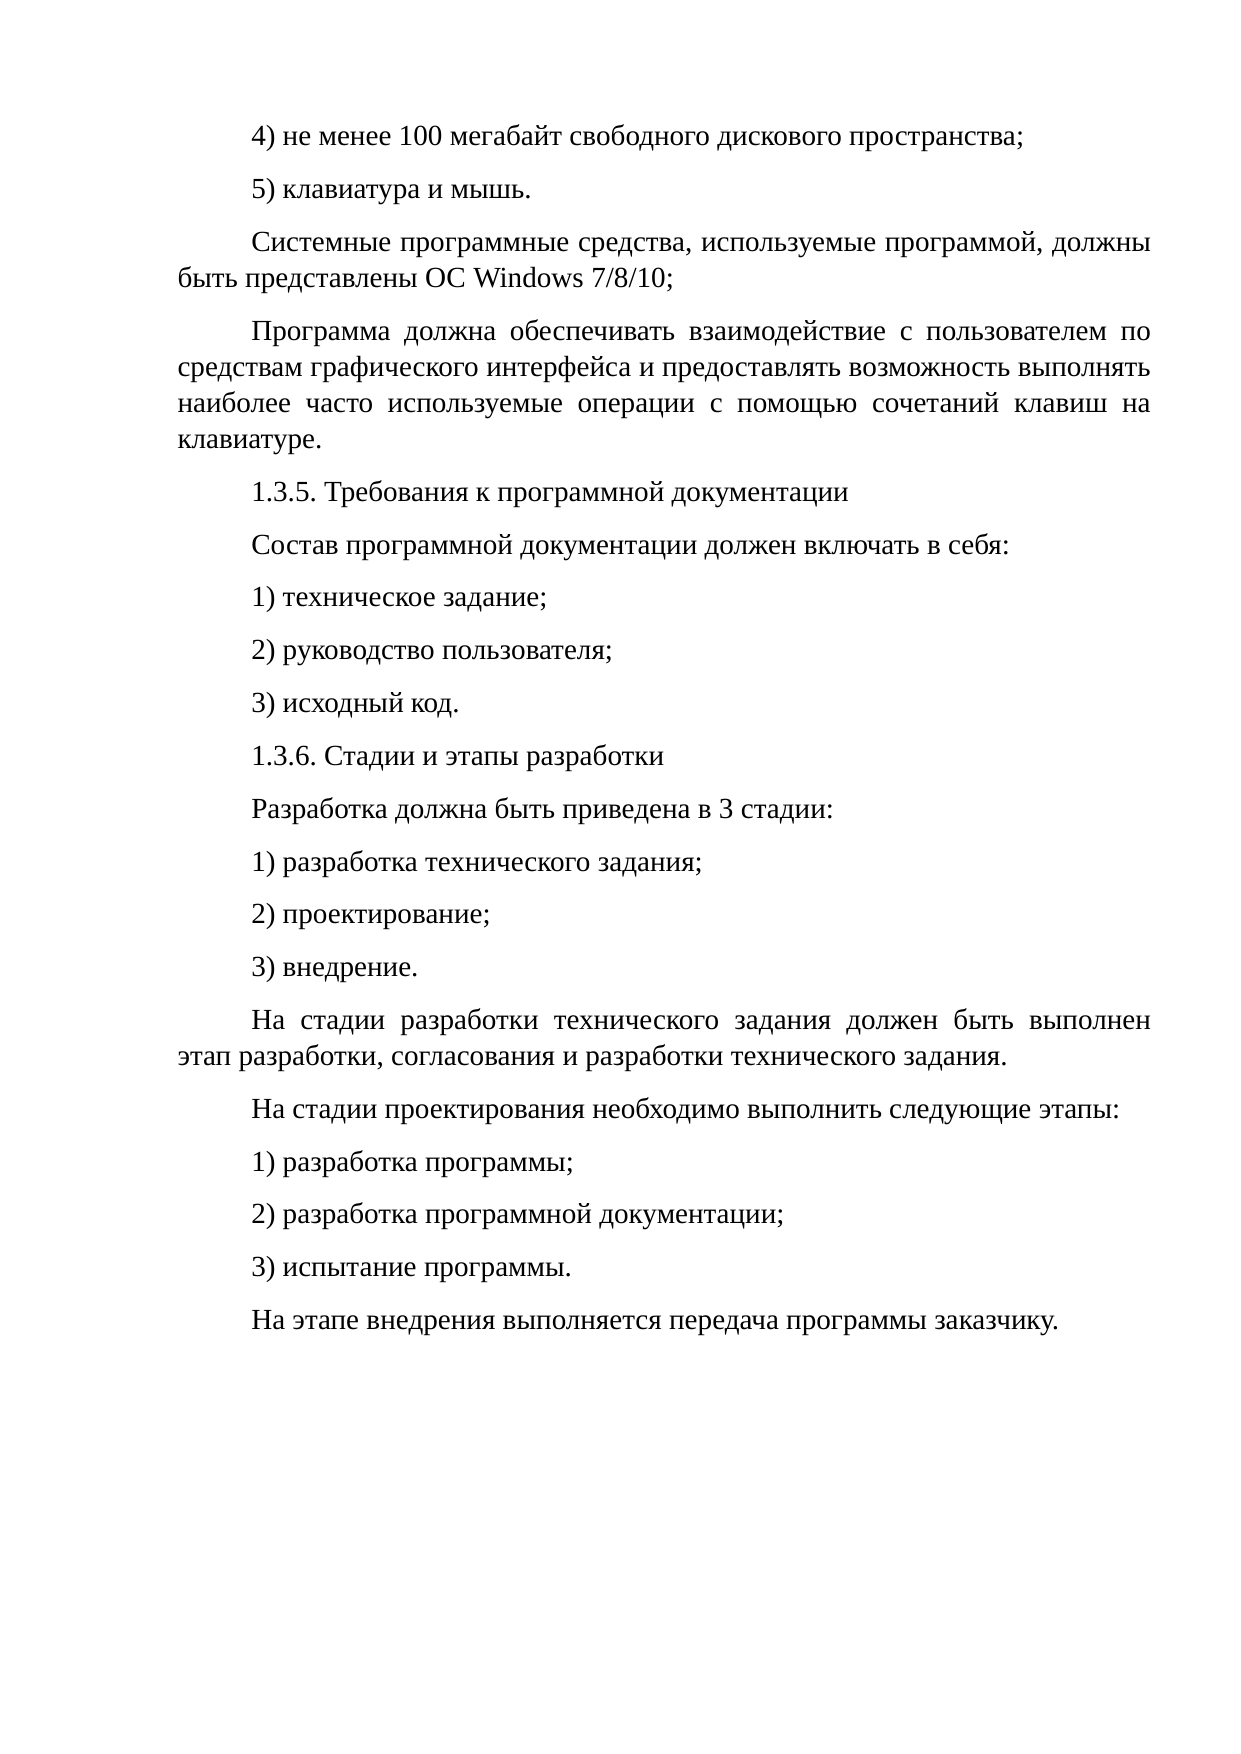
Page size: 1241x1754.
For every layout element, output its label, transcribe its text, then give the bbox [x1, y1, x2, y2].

text 1) разработка программы; [177, 1144, 1152, 1177]
text На стадии проектирования необходимо выполнить следующие этапы: [177, 1091, 1152, 1124]
text 4) не менее 100 мегабайт свободного дискового пространства; [177, 118, 1152, 152]
text 1) техническое задание; [177, 579, 1152, 613]
text 1.3.6. Стадии и этапы разработки [177, 738, 1152, 772]
text Программа должна обеспечивать взаимодействие с пользователем по средствам графического интерфейса и предоставлять возможность выполнять наиболее часто используемые операции с помощью сочетаний клавиш на клавиатуре. [177, 313, 1152, 455]
text 2) руководство пользователя; [177, 632, 1152, 666]
text 3) исходный код. [177, 685, 1152, 719]
text 1) разработка технического задания; [177, 844, 1152, 877]
text 2) проектирование; [177, 896, 1152, 930]
text Состав программной документации должен включать в себя: [177, 527, 1152, 560]
text 5) клавиатура и мышь. [177, 171, 1152, 204]
text 2) разработка программной документации; [177, 1197, 1152, 1230]
text Разработка должна быть приведена в 3 стадии: [177, 791, 1152, 824]
text На стадии разработки технического задания должен быть выполнен этап разработки, согласования и разработки технического задания. [177, 1002, 1152, 1072]
text 3) внедрение. [177, 949, 1152, 983]
text 1.3.5. Требования к программной документации [177, 474, 1152, 507]
text 3) испытание программы. [177, 1249, 1152, 1283]
text Системные программные средства, используемые программой, должны быть представлены ОС Windows 7/8/10; [177, 224, 1152, 293]
text На этапе внедрения выполняется передача программы заказчику. [177, 1302, 1152, 1336]
